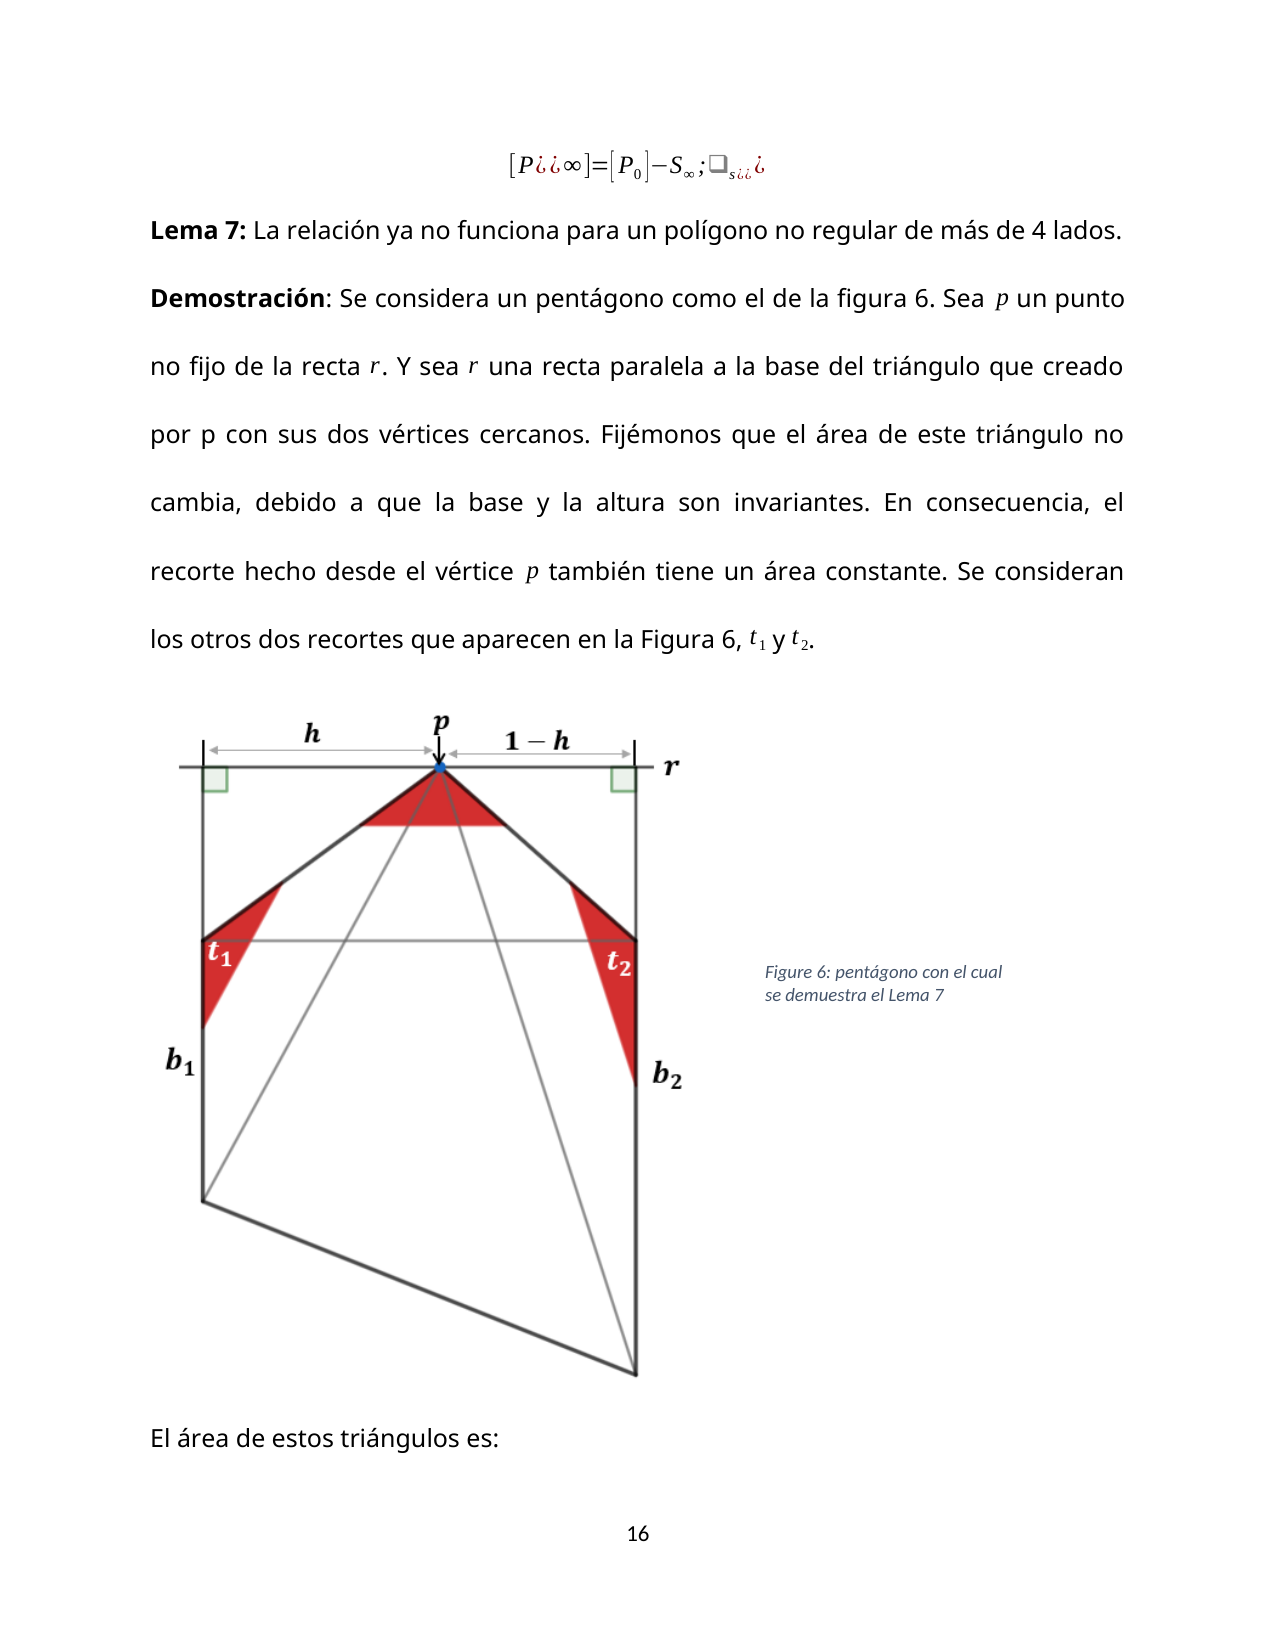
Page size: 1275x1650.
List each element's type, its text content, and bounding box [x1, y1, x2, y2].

text El área de estos triángulos es: [150, 1421, 1125, 1454]
text Demostración: Se considera un pentágono como el de la figura 6. Sea un punto no fijo de la recta . Y sea una recta paralela a la base del triángulo que creado por p con sus dos vértices cercanos. Fijémonos que el área de este triángulo no cambia, debido a que la base y la altura son invariantes. En consecuencia, el recorte hecho desde el vértice también tiene un área constante. Se consideran los otros dos recortes que aparecen en la Figura 6, y . [150, 281, 1125, 655]
picture [150, 689, 699, 1393]
text Lema 7: La relación ya no funciona para un polígono no regular de más de 4 lados. [150, 213, 1125, 247]
